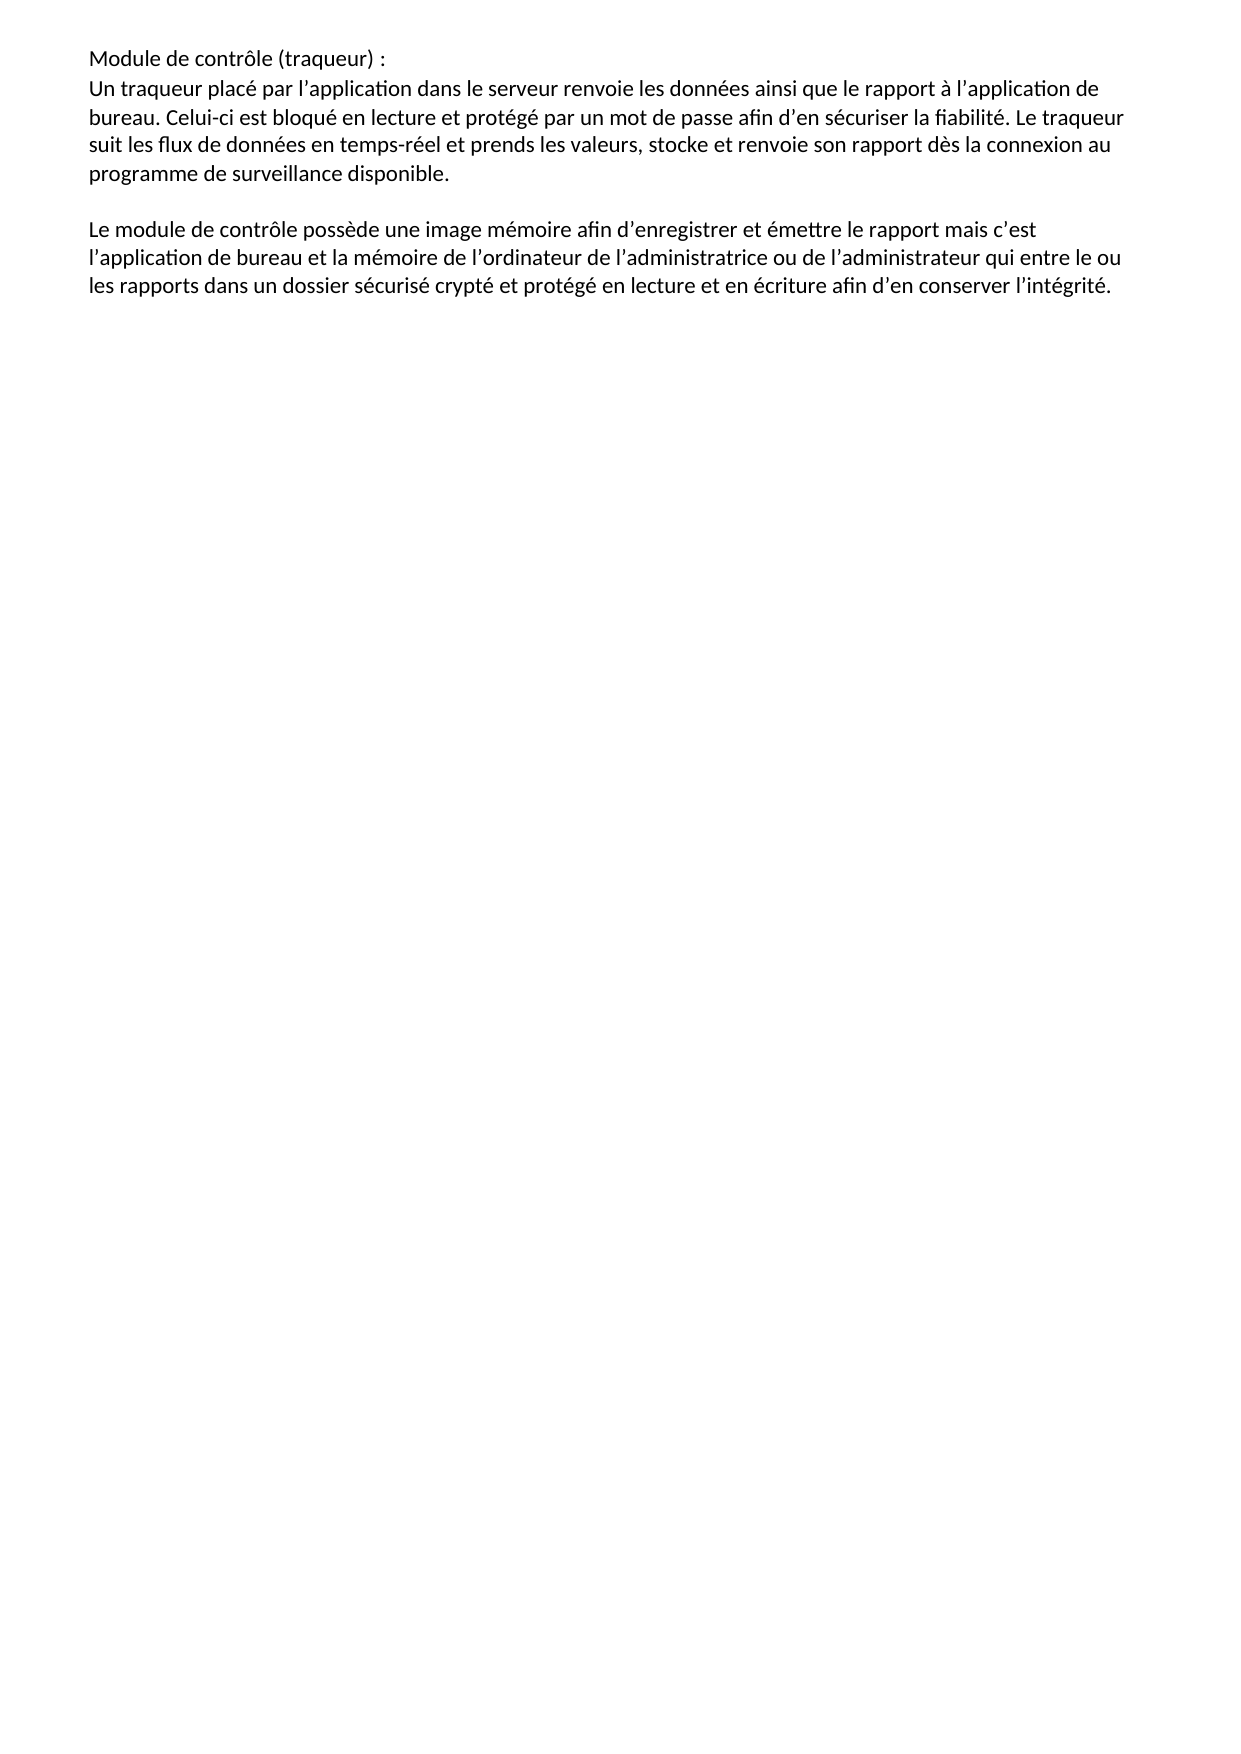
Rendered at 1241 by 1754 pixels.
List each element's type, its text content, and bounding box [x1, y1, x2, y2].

text Module de contrôle (traqueur) : [88, 44, 1152, 72]
text Un traqueur placé par l’application dans le serveur renvoie les données ainsi que le rapport à l’application de bureau. Celui-ci est bloqué en lecture et protégé par un mot de passe afin d’en sécuriser la fiabilité. Le traqueur suit les flux de données en temps-réel et prends les valeurs, stocke et renvoie son rapport dès la connexion au programme de surveillance disponible. [88, 74, 1152, 187]
text Le module de contrôle possède une image mémoire afin d’enregistrer et émettre le rapport mais c’est l’application de bureau et la mémoire de l’ordinateur de l’administratrice ou de l’administrateur qui entre le ou les rapports dans un dossier sécurisé crypté et protégé en lecture et en écriture afin d’en conserver l’intégrité. [88, 215, 1152, 299]
